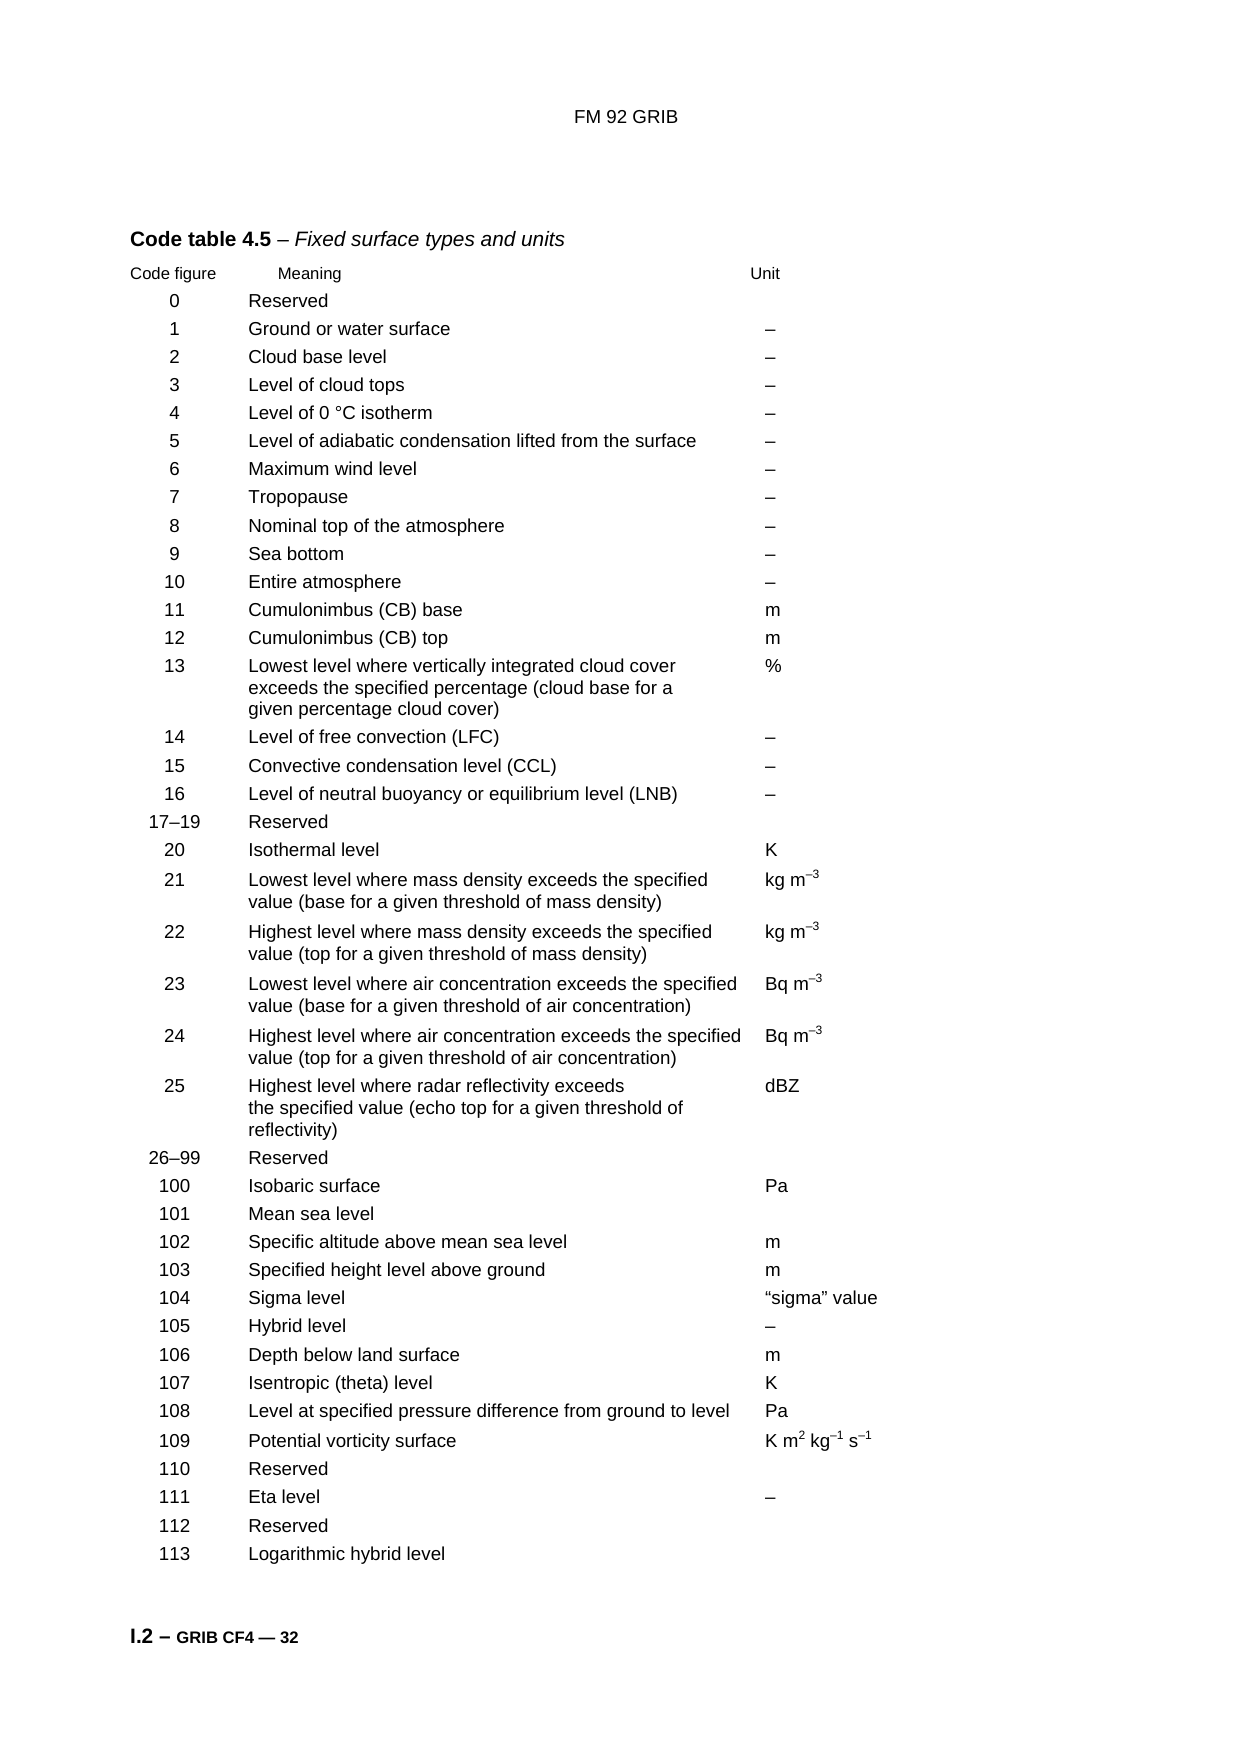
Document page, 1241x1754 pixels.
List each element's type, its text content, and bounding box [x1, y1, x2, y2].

text 13 Lowest level where vertically integrated cloud cover % exceeds the specified percentage (cloud base for a given percentage cloud cover) [130, 655, 1122, 720]
text 14 Level of free convection (LFC) – [130, 726, 1122, 748]
text 105 Hybrid level – [130, 1315, 1122, 1337]
text 3 Level of cloud tops – [130, 374, 1122, 395]
text 112 Reserved [130, 1514, 1122, 1536]
text 104 Sigma level “sigma” value [130, 1287, 1122, 1309]
text 7 Tropopause – [130, 486, 1122, 508]
text 102 Specific altitude above mean sea level m [130, 1231, 1122, 1252]
text 15 Convective condensation level (CCL) – [130, 754, 1122, 776]
text 11 Cumulonimbus (CB) base m [130, 599, 1122, 620]
text 20 Isothermal level K [130, 839, 1122, 860]
text 2 Cloud base level – [130, 346, 1122, 367]
text 25 Highest level where radar reflectivity exceeds dBZ [130, 1075, 1122, 1097]
text 22 Highest level where mass density exceeds the specified kg m–3 value (top for a given threshold of mass density) [130, 919, 1122, 964]
text 111 Eta level – [130, 1486, 1122, 1508]
text 10 Entire atmosphere – [130, 571, 1122, 592]
text 26–99 Reserved [130, 1146, 1122, 1168]
text 9 Sea bottom – [130, 542, 1122, 564]
text 106 Depth below land surface m [130, 1343, 1122, 1365]
text 1 Ground or water surface – [130, 317, 1122, 339]
text 21 Lowest level where mass density exceeds the specified kg m–3 value (base for a given threshold of mass density) [130, 867, 1122, 912]
text 100 Isobaric surface Pa [130, 1174, 1122, 1196]
text 8 Nominal top of the atmosphere – [130, 514, 1122, 536]
text 108 Level at specified pressure difference from ground to level Pa [130, 1399, 1122, 1421]
text 101 Mean sea level [130, 1203, 1122, 1224]
text 6 Maximum wind level – [130, 458, 1122, 480]
text 24 Highest level where air concentration exceeds the specified Bq m–3 value (top for a given threshold of air concentration) [130, 1023, 1122, 1069]
text 17–19 Reserved [130, 811, 1122, 832]
text 4 Level of 0 °C isotherm – [130, 402, 1122, 423]
text 103 Specified height level above ground m [130, 1259, 1122, 1281]
text 107 Isentropic (theta) level K [130, 1371, 1122, 1393]
text the specified value (echo top for a given threshold of reflectivity) [130, 1097, 1122, 1140]
text 16 Level of neutral buoyancy or equilibrium level (LNB) – [130, 782, 1122, 804]
text 113 Logarithmic hybrid level [130, 1543, 1122, 1564]
text 23 Lowest level where air concentration exceeds the specified Bq m–3 value (base for a given threshold of air concentration) [130, 971, 1122, 1017]
text Code table 4.5 – Fixed surface types and units [130, 227, 1122, 251]
text 12 Cumulonimbus (CB) top m [130, 627, 1122, 648]
text 110 Reserved [130, 1458, 1122, 1480]
text 0 Reserved [130, 289, 1122, 311]
text 109 Potential vorticity surface K m2 kg–1 s–1 [130, 1428, 1122, 1452]
text Code figure Meaning Unit [130, 264, 1122, 283]
text 5 Level of adiabatic condensation lifted from the surface – [130, 430, 1122, 452]
